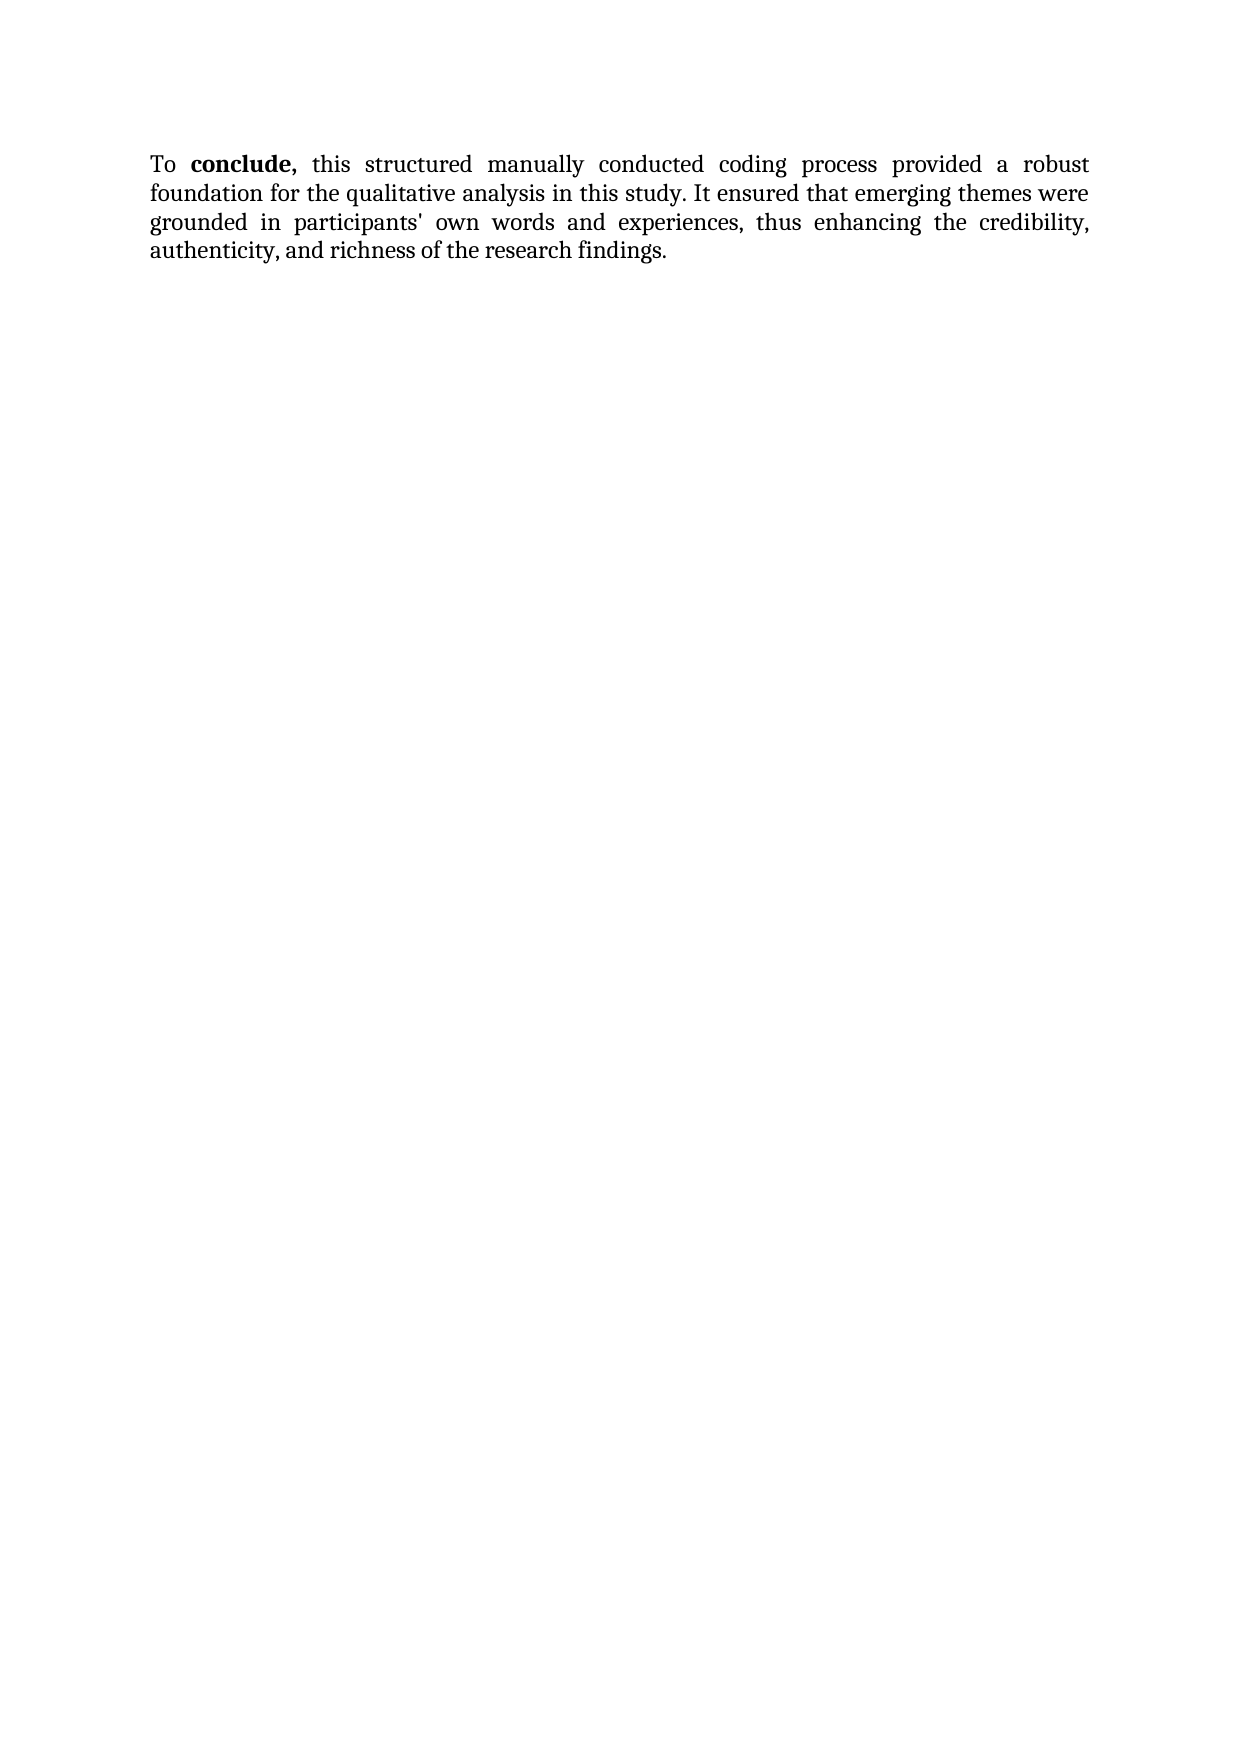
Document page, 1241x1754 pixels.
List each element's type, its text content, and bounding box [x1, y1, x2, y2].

text To conclude, this structured manually conducted coding process provided a robust foundation for the qualitative analysis in this study. It ensured that emerging themes were grounded in participants' own words and experiences, thus enhancing the credibility, authenticity, and richness of the research findings. [150, 150, 1090, 265]
